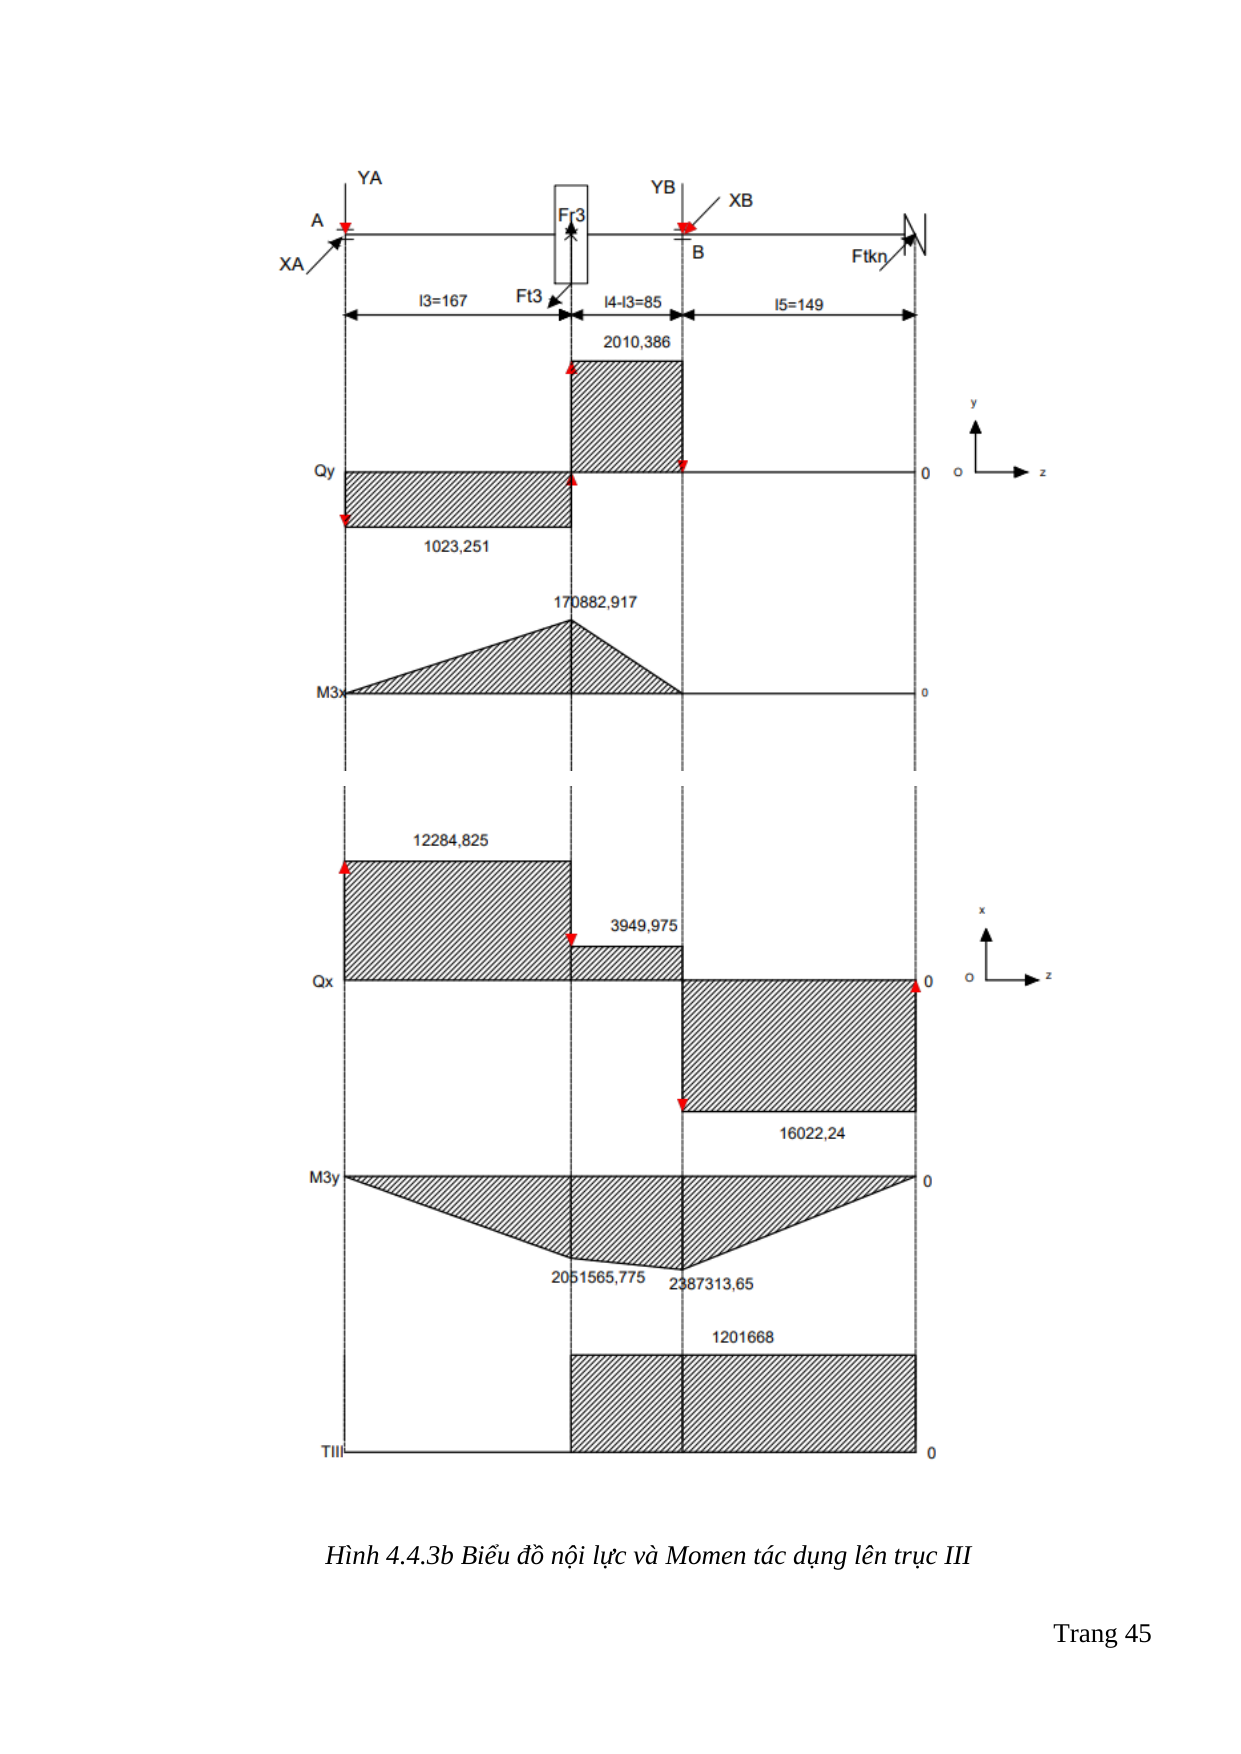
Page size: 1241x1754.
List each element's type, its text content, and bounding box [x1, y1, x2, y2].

picture [147, 118, 1197, 771]
text Hình 4.4.3b Biểu đồ nội lực và Momen tác dụng lên trục III [148, 1539, 1152, 1570]
picture [147, 786, 1197, 1524]
